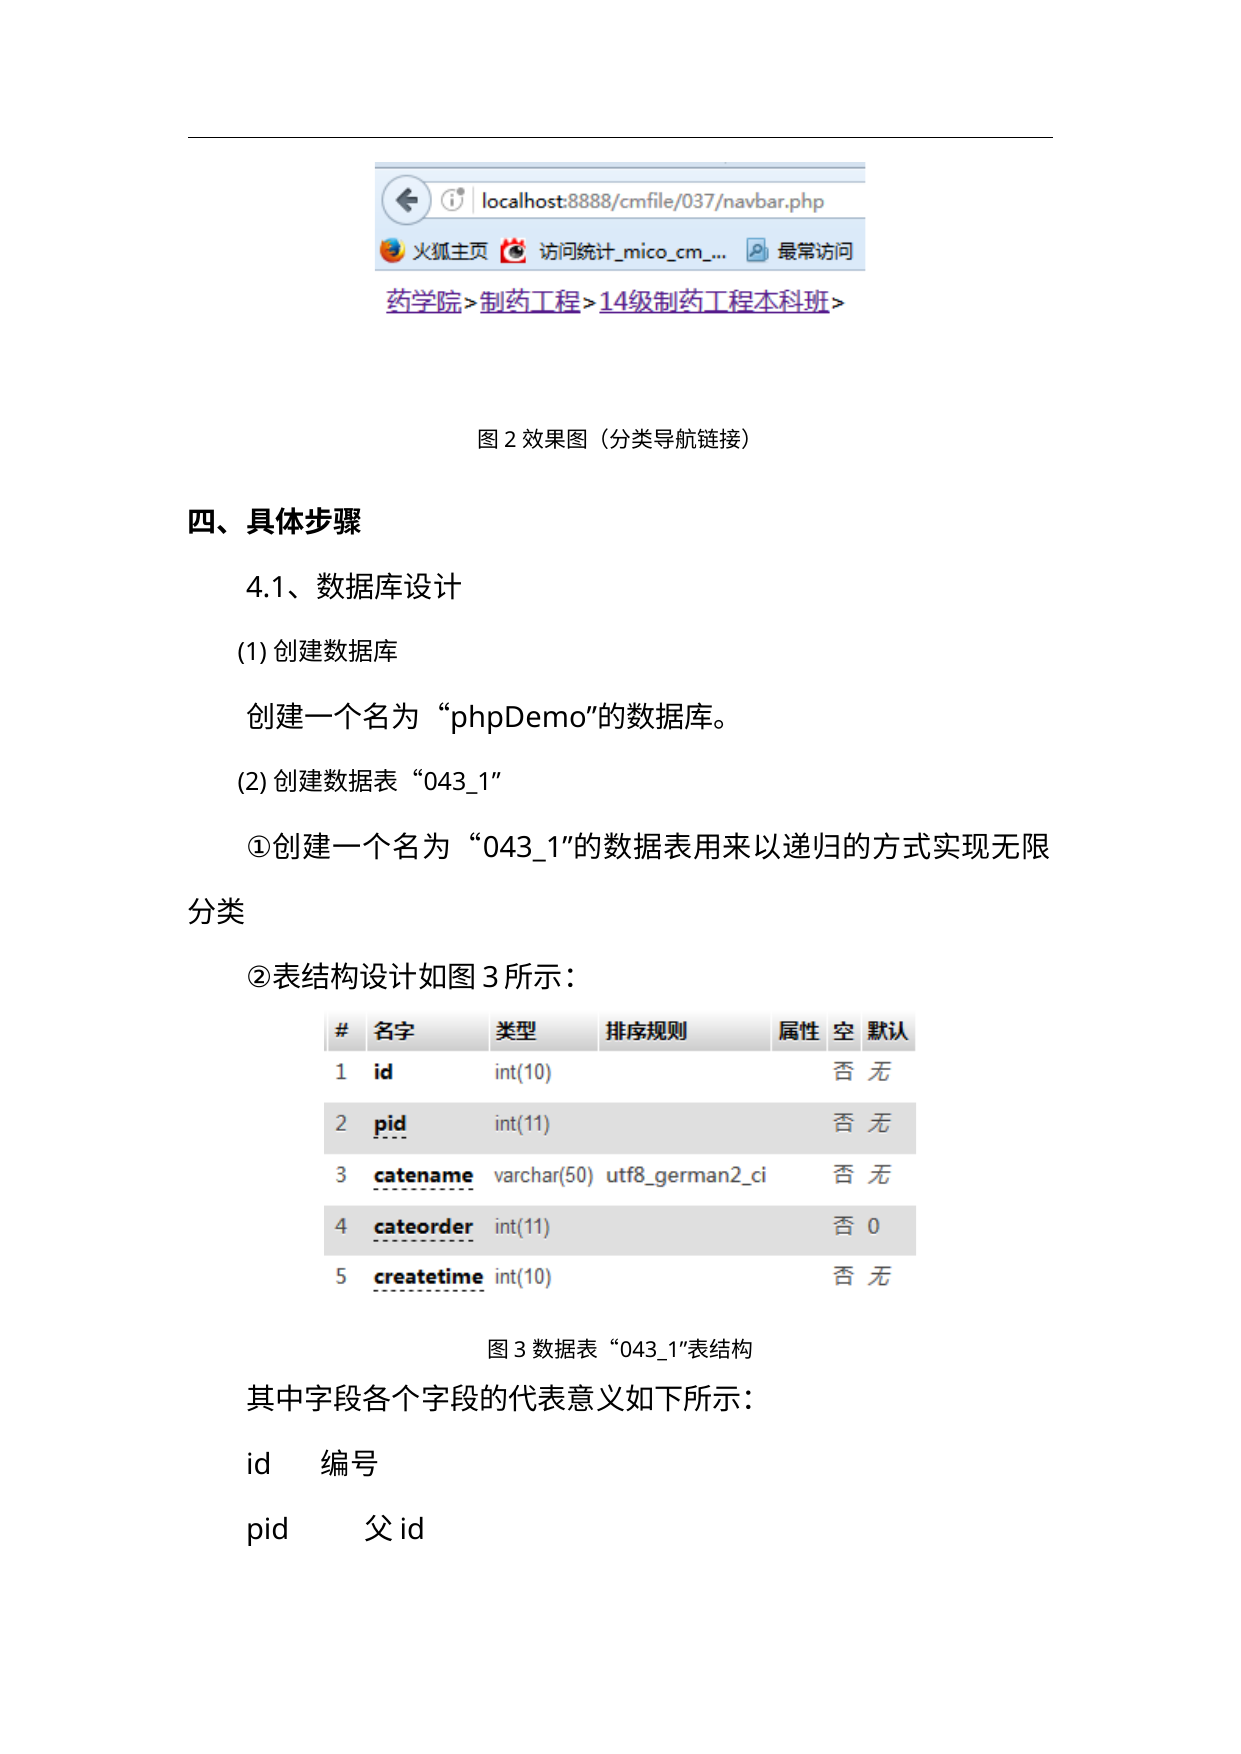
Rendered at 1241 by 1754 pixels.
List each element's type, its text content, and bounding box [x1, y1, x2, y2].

text 创建一个名为“phpDemo”的数据库。 [187, 682, 1053, 747]
text 图3 数据表“043_1”表结构 [187, 1332, 1053, 1364]
subtitle (1) 创建数据库 [187, 617, 1053, 682]
text pid 父id [187, 1494, 1053, 1559]
picture [374, 162, 866, 408]
text ①创建一个名为“043_1”的数据表用来以递归的方式实现无限分类 [187, 812, 1053, 942]
subtitle 四、具体步骤 [187, 487, 1053, 552]
subtitle (2) 创建数据表“043_1” [187, 747, 1053, 812]
subtitle 4.1、数据库设计 [187, 552, 1053, 617]
picture [324, 1007, 917, 1309]
text id 编号 [187, 1429, 1053, 1494]
text 其中字段各个字段的代表意义如下所示： [187, 1364, 1053, 1429]
text ②表结构设计如图3所示： [187, 942, 1053, 1007]
text 图2 效果图（分类导航链接） [187, 422, 1053, 454]
